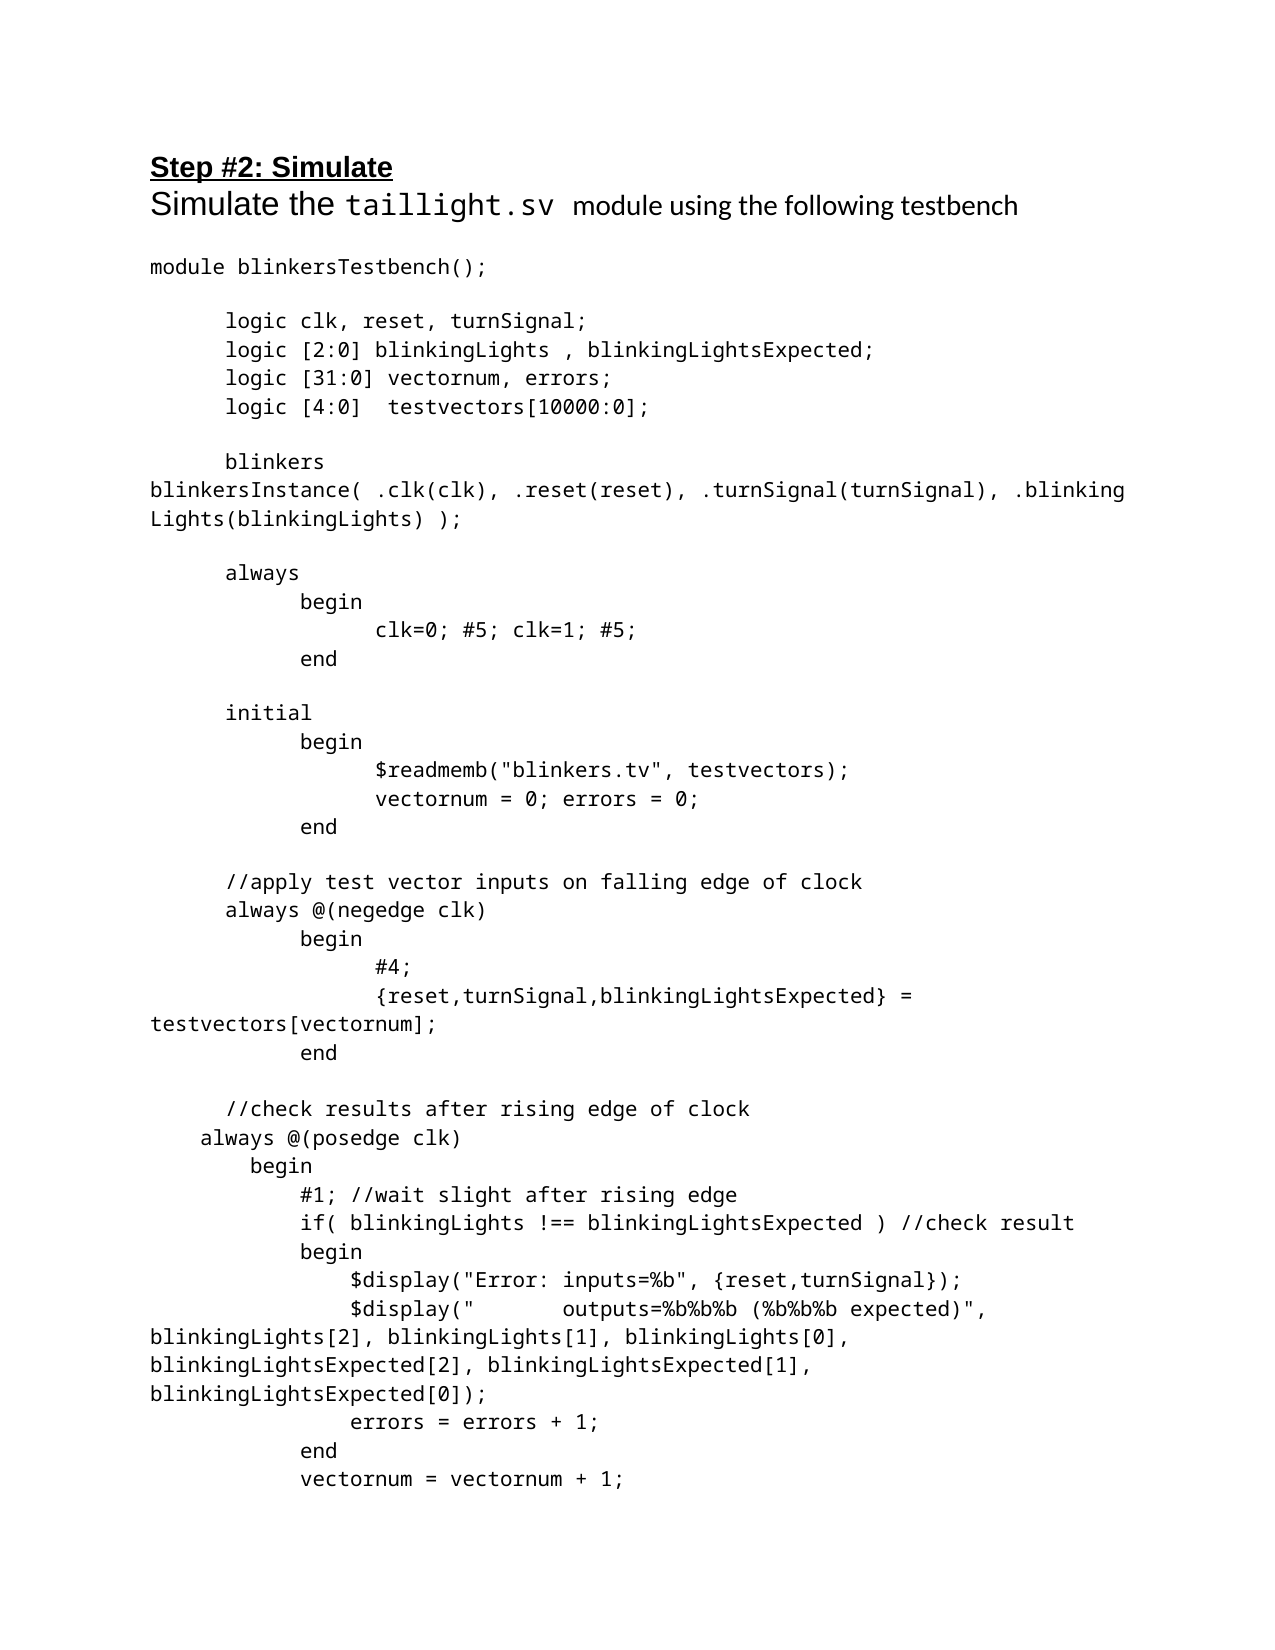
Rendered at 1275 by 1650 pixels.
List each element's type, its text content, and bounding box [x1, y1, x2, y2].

text Step #2: Simulate [150, 150, 1125, 183]
text logic clk, reset, turnSignal; [225, 307, 1125, 335]
text vectornum = vectornum + 1; [150, 1464, 1125, 1493]
text {reset,turnSignal,blinkingLightsExpected} = testvectors[vectornum]; [150, 981, 1125, 1038]
text module blinkersTestbench(); [150, 252, 1125, 280]
text blinkers blinkersInstance( .clk(clk), .reset(reset), .turnSignal(turnSignal), .blinkingLights(blinkingLights) ); [150, 447, 1125, 532]
text always [150, 558, 1125, 587]
text always @(negedge clk) [150, 896, 1125, 924]
text logic [2:0] blinkingLights , blinkingLightsExpected; [225, 335, 1125, 363]
text begin [150, 924, 1125, 952]
text initial [150, 698, 1125, 727]
text clk=0; #5; clk=1; #5; [150, 615, 1125, 644]
text begin [150, 1151, 1125, 1180]
text end [150, 644, 1125, 672]
text end [150, 1038, 1125, 1066]
text begin [150, 587, 1125, 615]
text end [150, 1436, 1125, 1464]
text begin [150, 1237, 1125, 1265]
text begin [150, 727, 1125, 755]
text //apply test vector inputs on falling edge of clock [150, 867, 1125, 896]
text if( blinkingLights !== blinkingLightsExpected ) //check result [150, 1208, 1125, 1237]
text always @(posedge clk) [150, 1123, 1125, 1151]
text #1; //wait slight after rising edge [150, 1180, 1125, 1208]
text Simulate the taillight.sv module using the following testbench [150, 183, 1125, 223]
text logic [4:0] testvectors[10000:0]; [225, 392, 1125, 420]
text #4; [150, 952, 1125, 981]
text //check results after rising edge of clock [150, 1094, 1125, 1123]
text $readmemb("blinkers.tv", testvectors); [150, 755, 1125, 784]
text end [150, 812, 1125, 841]
text errors = errors + 1; [150, 1407, 1125, 1436]
text $display(" outputs=%b%b%b (%b%b%b expected)", blinkingLights[2], blinkingLights[1], blinkingLights[0], blinkingLightsExpected[2], blinkingLightsExpected[1], blinkingLightsExpected[0]); [150, 1294, 1125, 1407]
text vectornum = 0; errors = 0; [150, 784, 1125, 812]
text $display("Error: inputs=%b", {reset,turnSignal}); [150, 1265, 1125, 1294]
text logic [31:0] vectornum, errors; [225, 363, 1125, 392]
